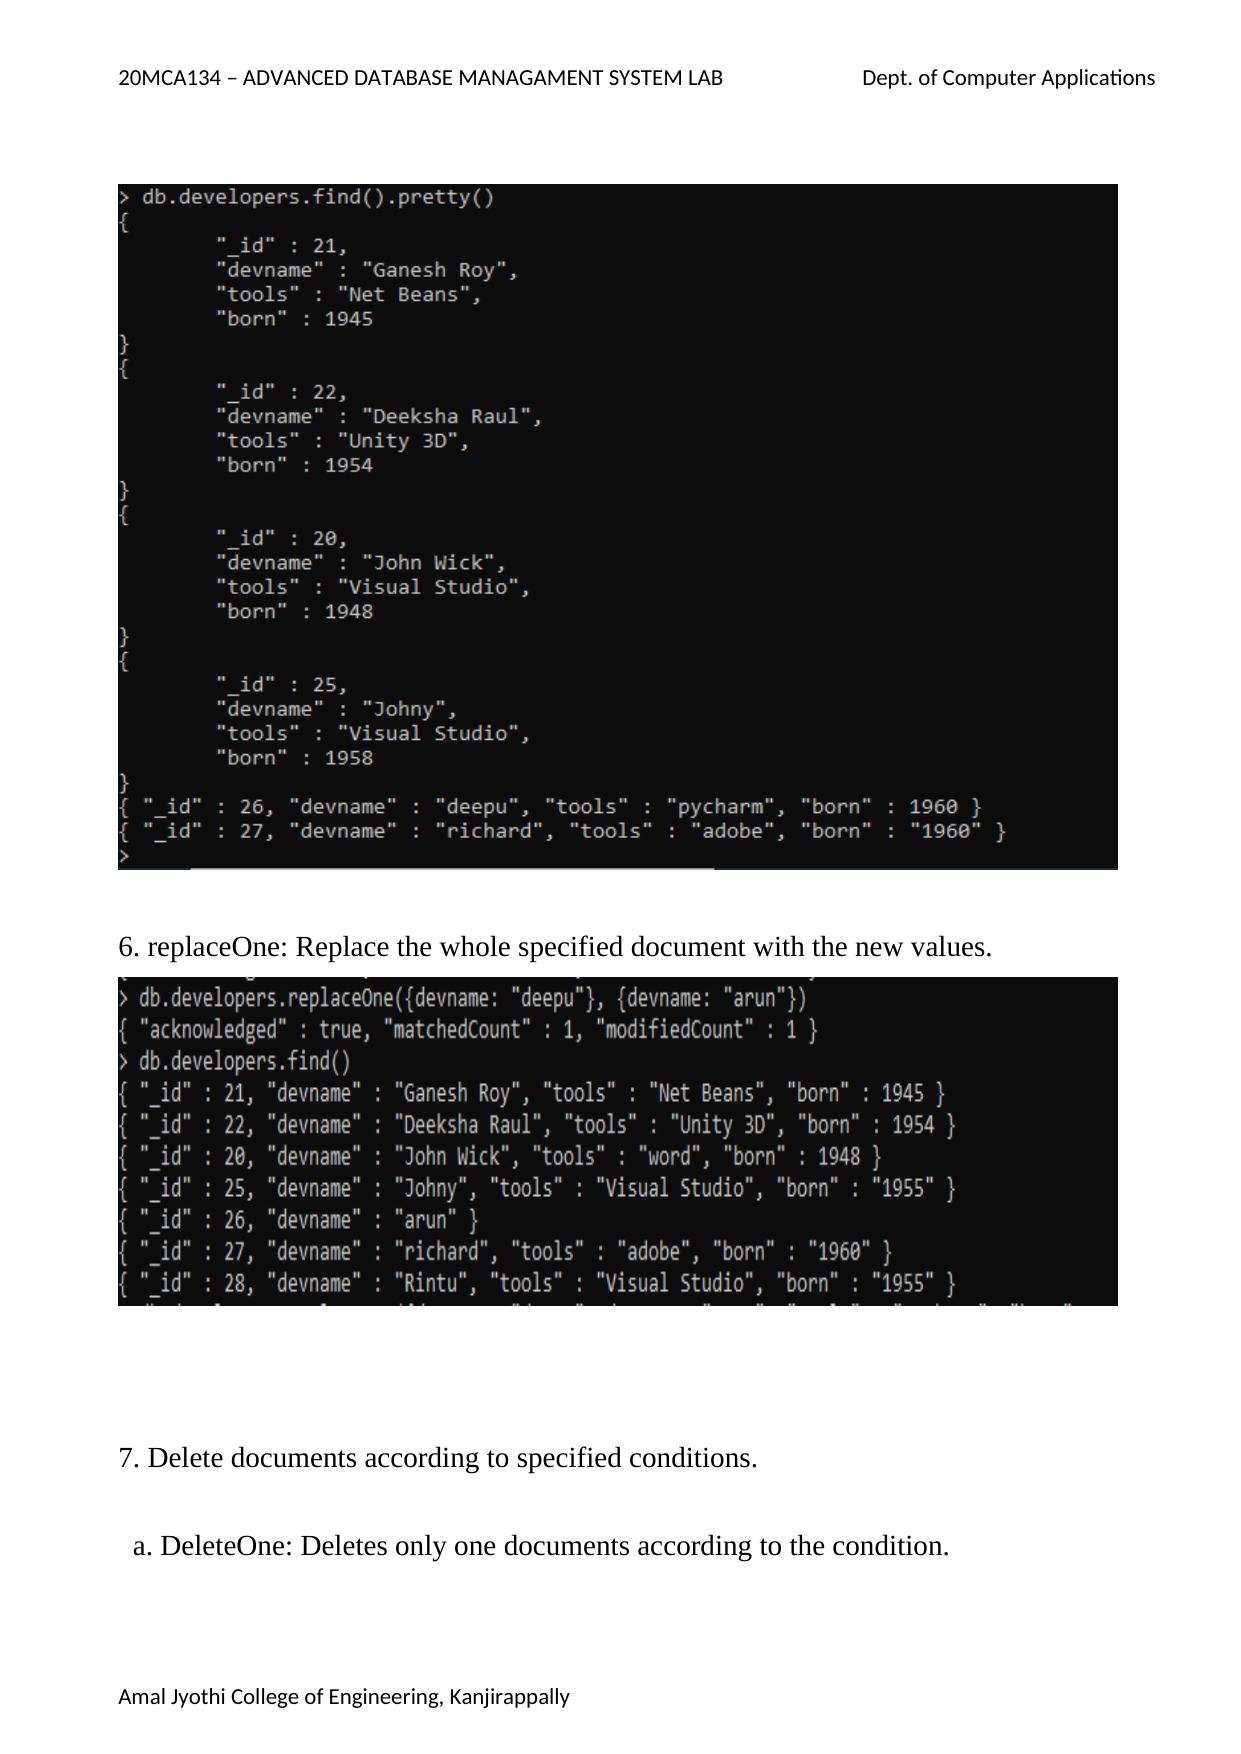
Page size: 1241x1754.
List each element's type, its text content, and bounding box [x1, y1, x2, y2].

text a. DeleteOne: Deletes only one documents according to the condition. [118, 1528, 1118, 1562]
text 6. replaceOne: Replace the whole specified document with the new values. [118, 929, 1118, 963]
picture [118, 977, 1118, 1306]
picture [118, 184, 1118, 870]
text 7. Delete documents according to specified conditions. [118, 1440, 1118, 1474]
